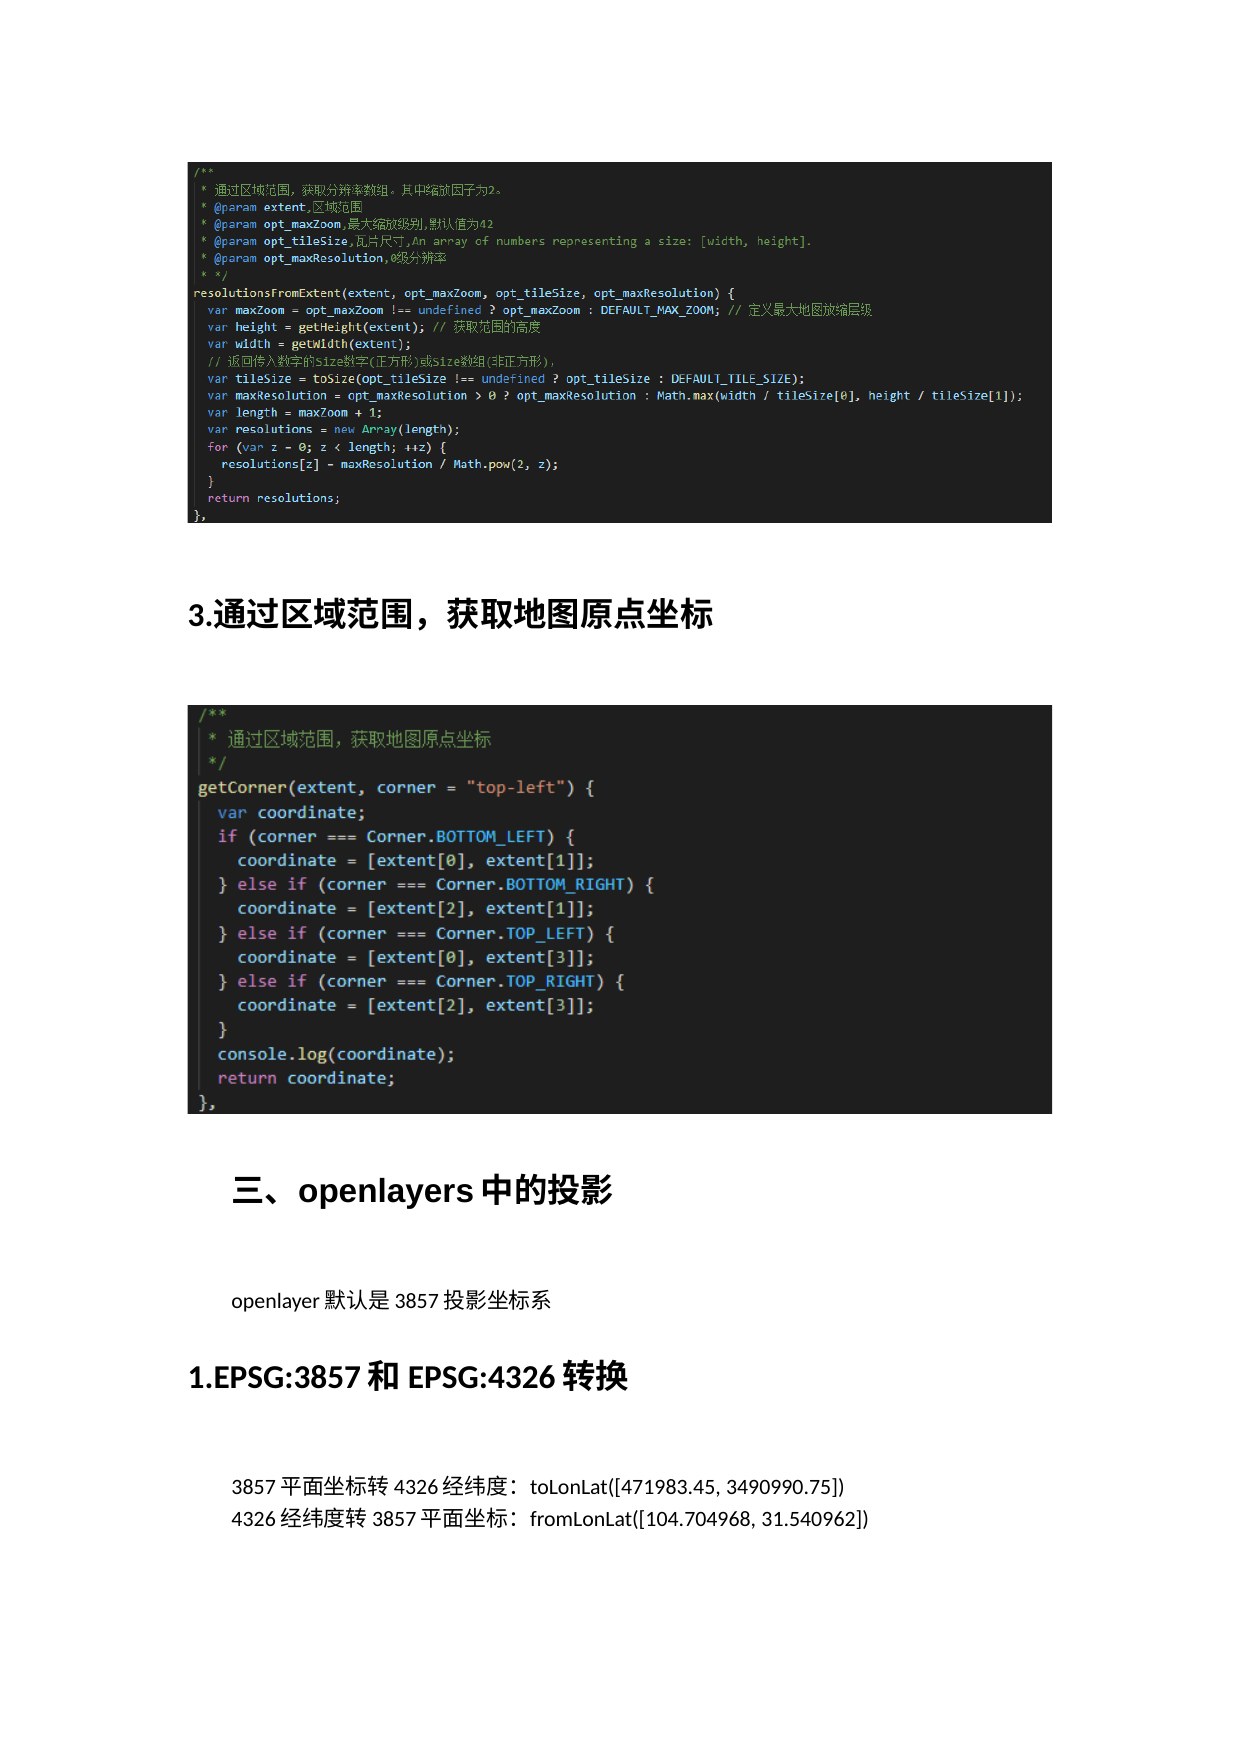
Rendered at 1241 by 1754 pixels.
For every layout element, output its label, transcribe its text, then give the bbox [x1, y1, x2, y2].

picture [187, 162, 1052, 523]
subtitle 1.EPSG:3857和EPSG:4326转换 [187, 1342, 1053, 1407]
subtitle openlayers中的投影 [187, 1155, 1053, 1220]
text 3857平面坐标转4326经纬度：toLonLat([471983.45, 3490990.75]) [187, 1468, 1053, 1501]
picture [187, 705, 1053, 1114]
subtitle 3.通过区域范围，获取地图原点坐标 [187, 579, 1053, 644]
text 4326经纬度转3857平面坐标：fromLonLat([104.704968, 31.540962]) [187, 1501, 1053, 1533]
text openlayer默认是3857投影坐标系 [187, 1282, 1053, 1315]
